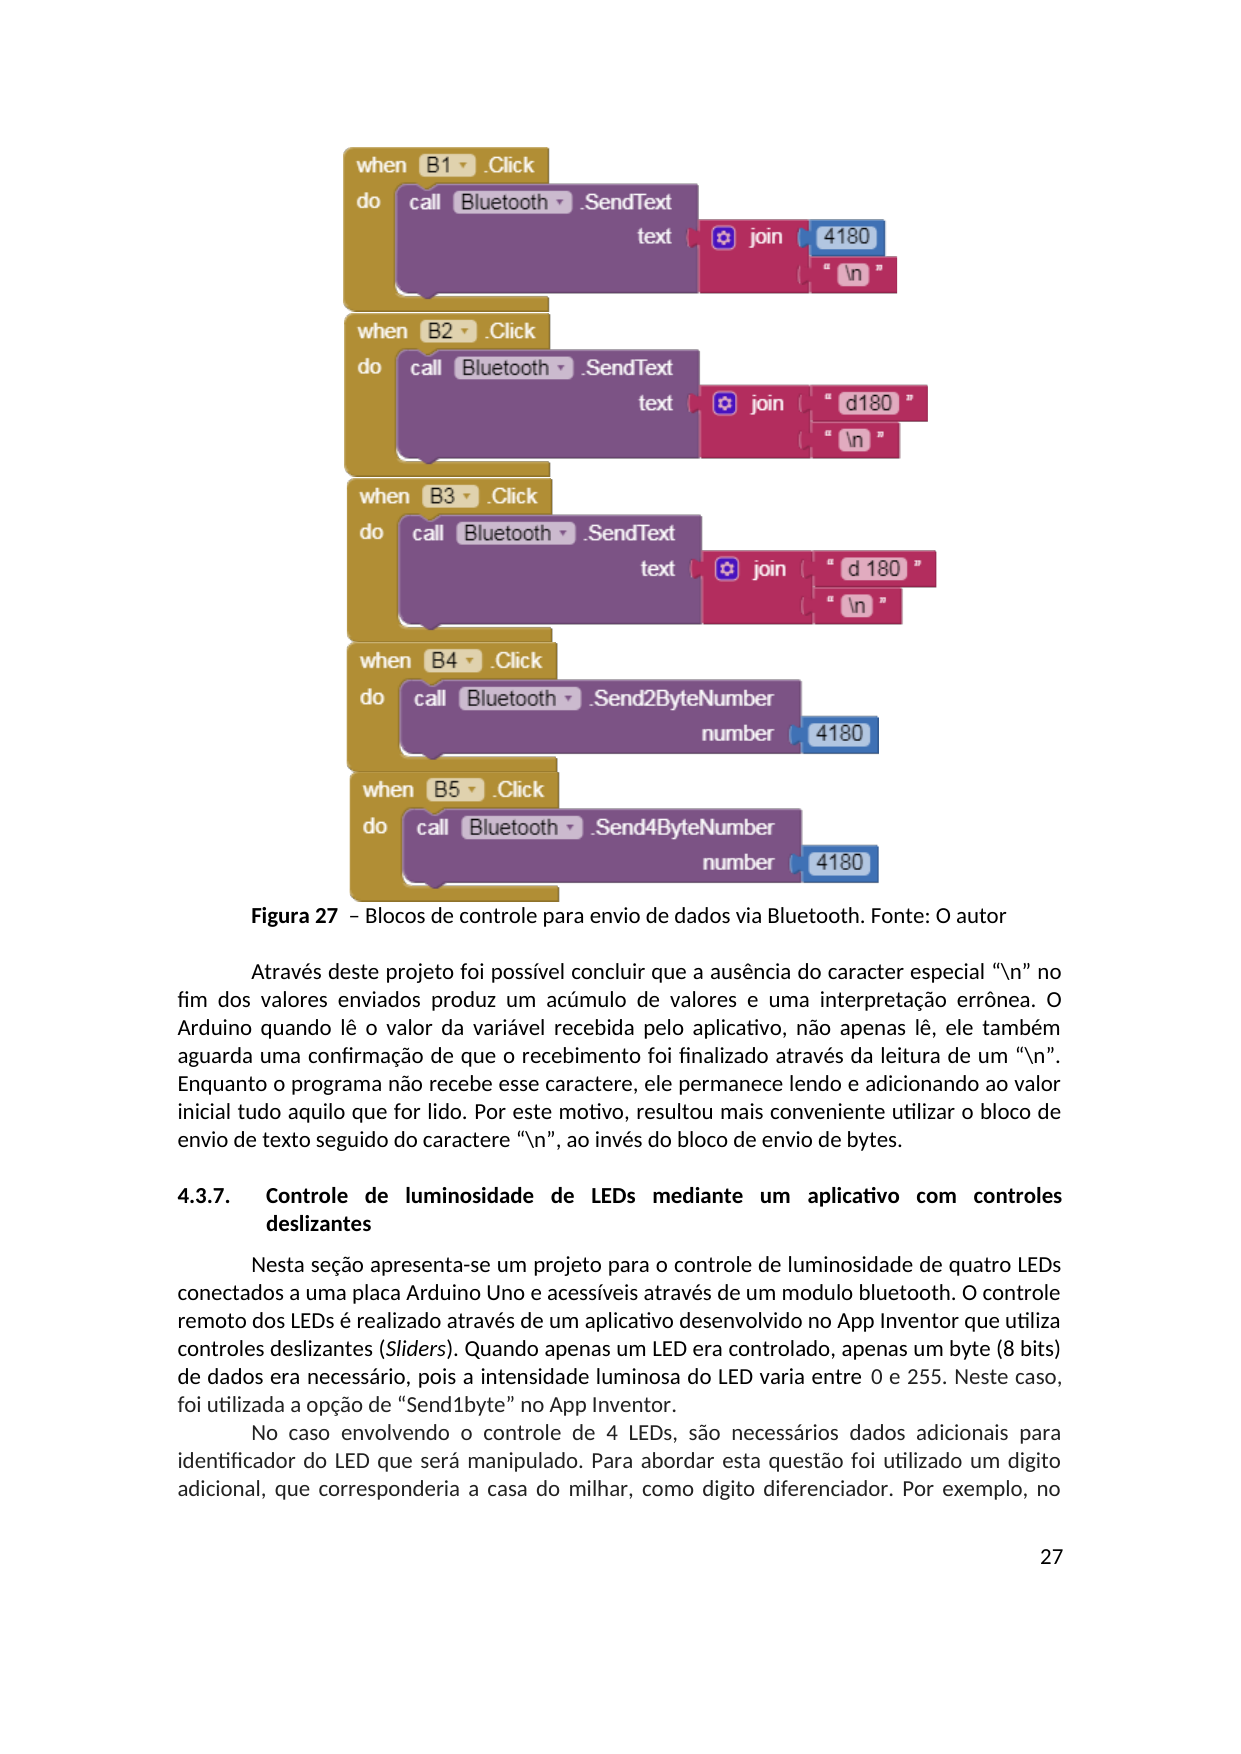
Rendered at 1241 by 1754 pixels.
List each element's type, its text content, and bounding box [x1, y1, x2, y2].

text Através deste projeto foi possível concluir que a ausência do caracter especial “\n” no fim dos valores enviados produz um acúmulo de valores e uma interpretação errônea. O Arduino quando lê o valor da variável recebida pelo aplicativo, não apenas lê, ele também aguarda uma confirmação de que o recebimento foi finalizado através da leitura de um “\n”. Enquanto o programa não recebe esse caractere, ele permanece lendo e adicionando ao valor inicial tudo aquilo que for lido. Por este motivo, resultou mais conveniente utilizar o bloco de envio de texto seguido do caractere “\n”, ao invés do bloco de envio de bytes. [177, 957, 1063, 1153]
text Nesta seção apresenta-se um projeto para o controle de luminosidade de quatro LEDs conectados a uma placa Arduino Uno e acessíveis através de um modulo bluetooth. O controle remoto dos LEDs é realizado através de um aplicativo desenvolvido no App Inventor que utiliza controles deslizantes (Sliders). Quando apenas um LED era controlado, apenas um byte (8 bits) de dados era necessário, pois a intensidade luminosa do LED varia entre 0 e 255. Neste caso, foi utilizada a opção de “Send1byte” no App Inventor. [177, 1250, 1063, 1418]
picture [344, 313, 928, 477]
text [177, 1418, 1063, 1502]
list Controle de luminosidade de LEDs mediante um aplicativo com controles deslizantes [177, 1182, 1063, 1238]
picture [343, 147, 898, 312]
picture [346, 478, 937, 902]
